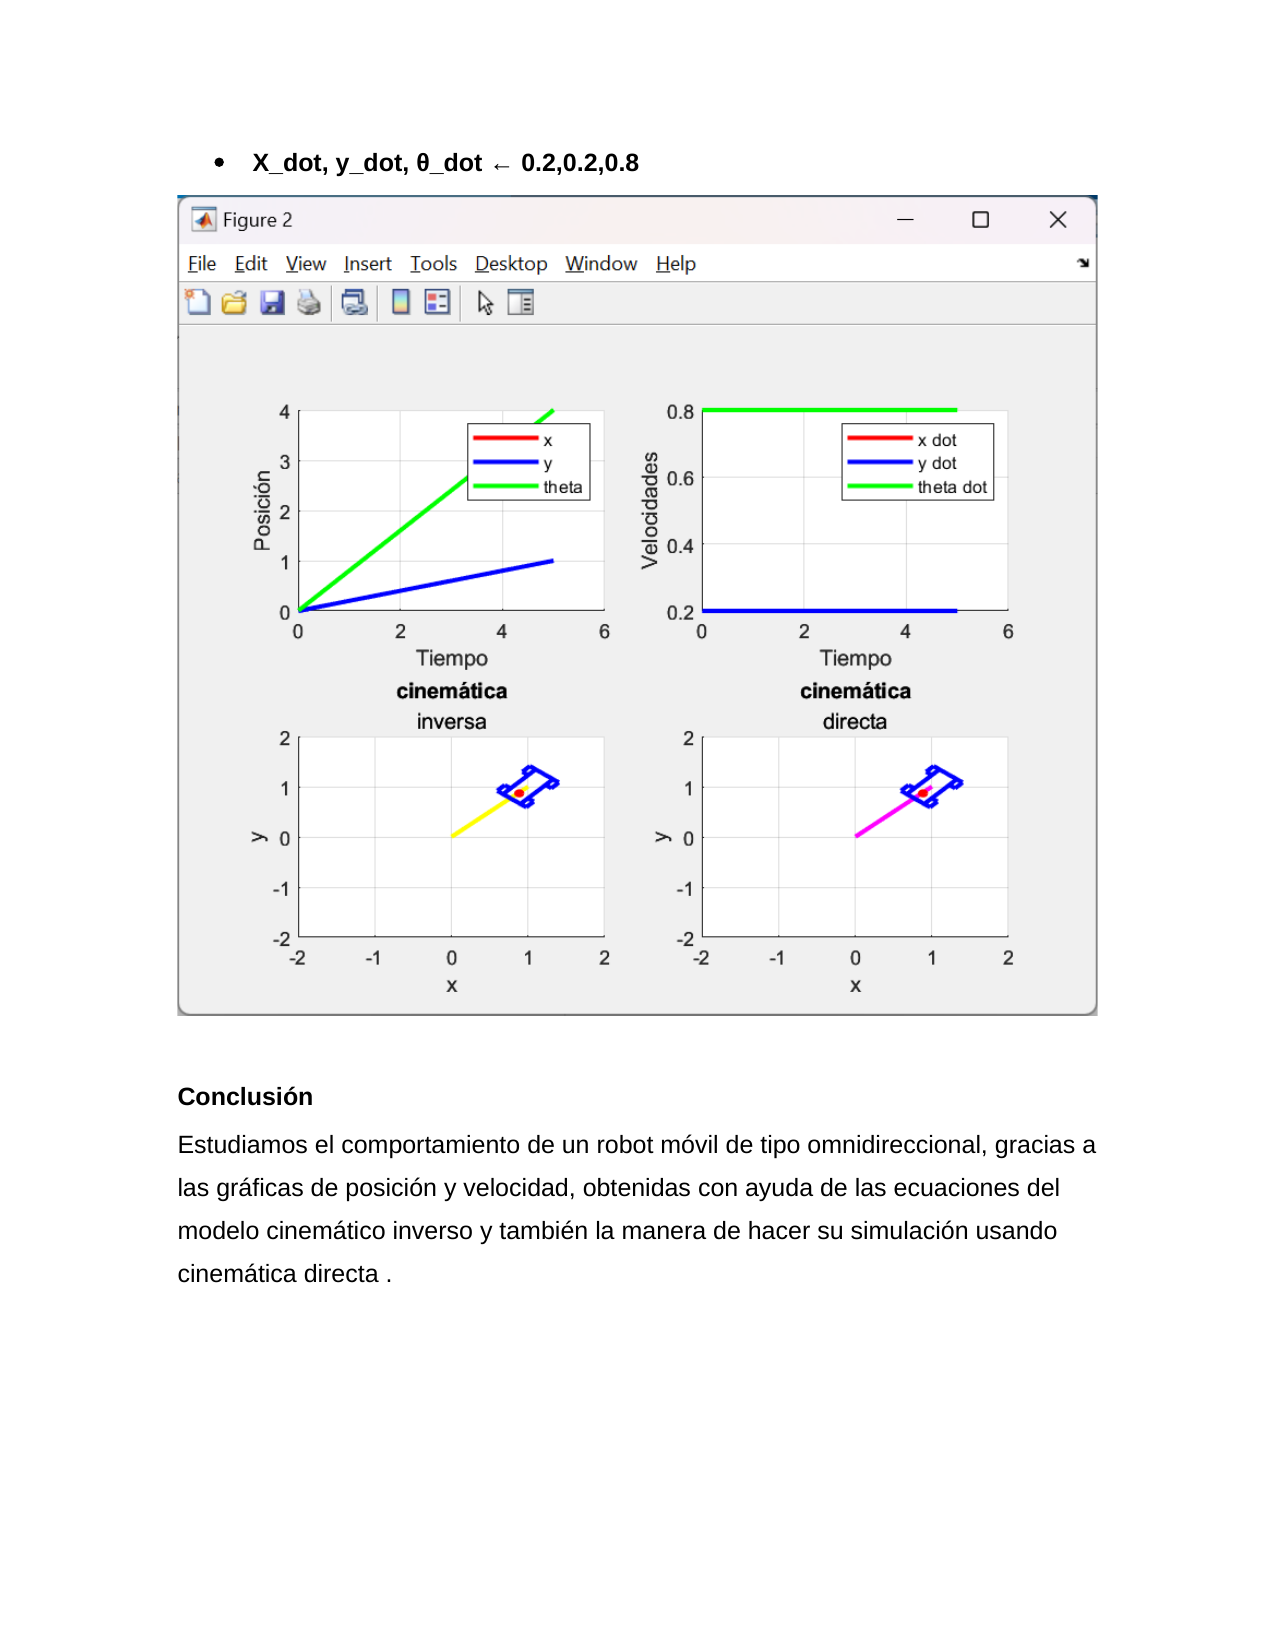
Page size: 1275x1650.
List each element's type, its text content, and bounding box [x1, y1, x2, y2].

list X_dot, y_dot, θ_dot ← 0.2,0.2,0.8 [215, 148, 1098, 176]
text Conclusión [177, 1082, 1098, 1111]
picture [177, 195, 1098, 1016]
text Estudiamos el comportamiento de un robot móvil de tipo omnidireccional, gracias a las gráficas de posición y velocidad, obtenidas con ayuda de las ecuaciones del modelo cinemático inverso y también la manera de hacer su simulación usando cinemática directa . [177, 1130, 1098, 1288]
